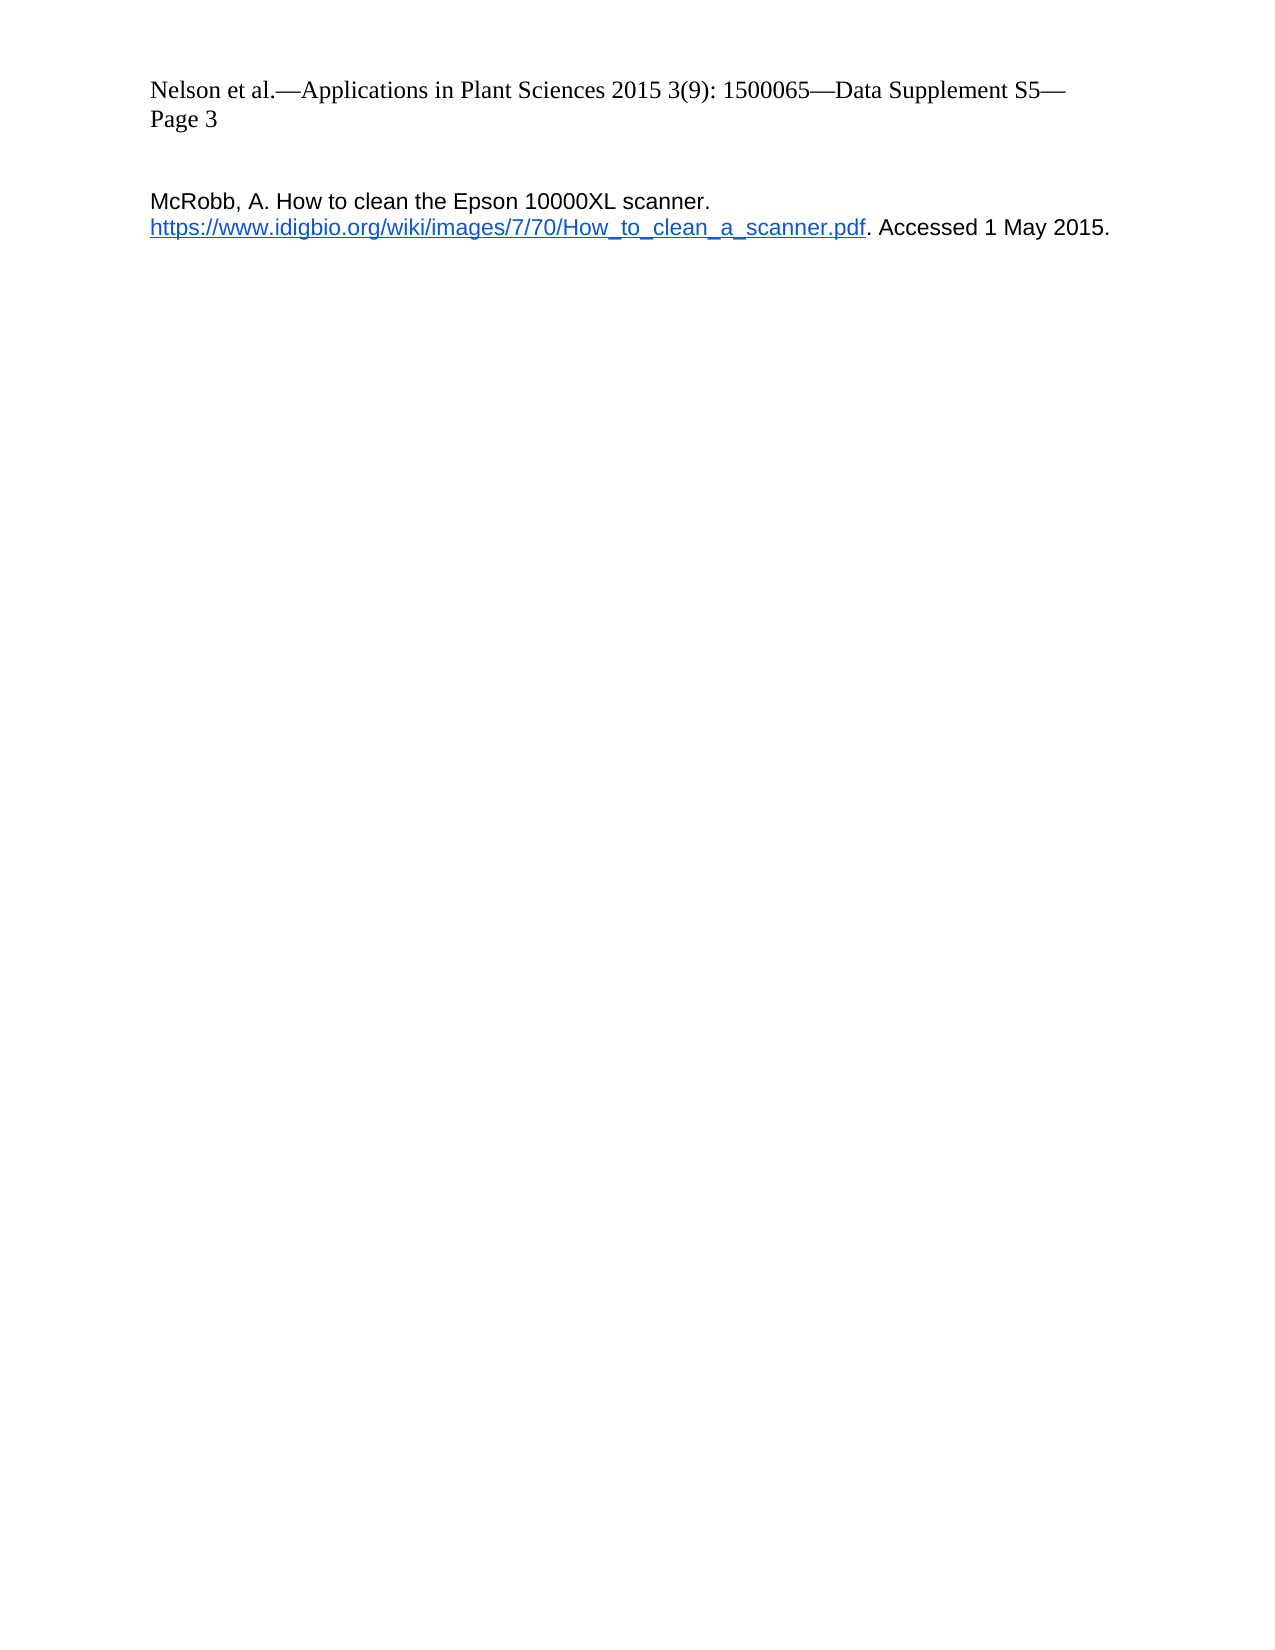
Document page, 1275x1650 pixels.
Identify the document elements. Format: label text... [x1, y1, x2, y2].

text McRobb, A. How to clean the Epson 10000XL scanner. https://www.idigbio.org/wiki/images/7/70/How_to_clean_a_scanner.pdf. Accessed 1 May 2015. [150, 188, 1125, 240]
